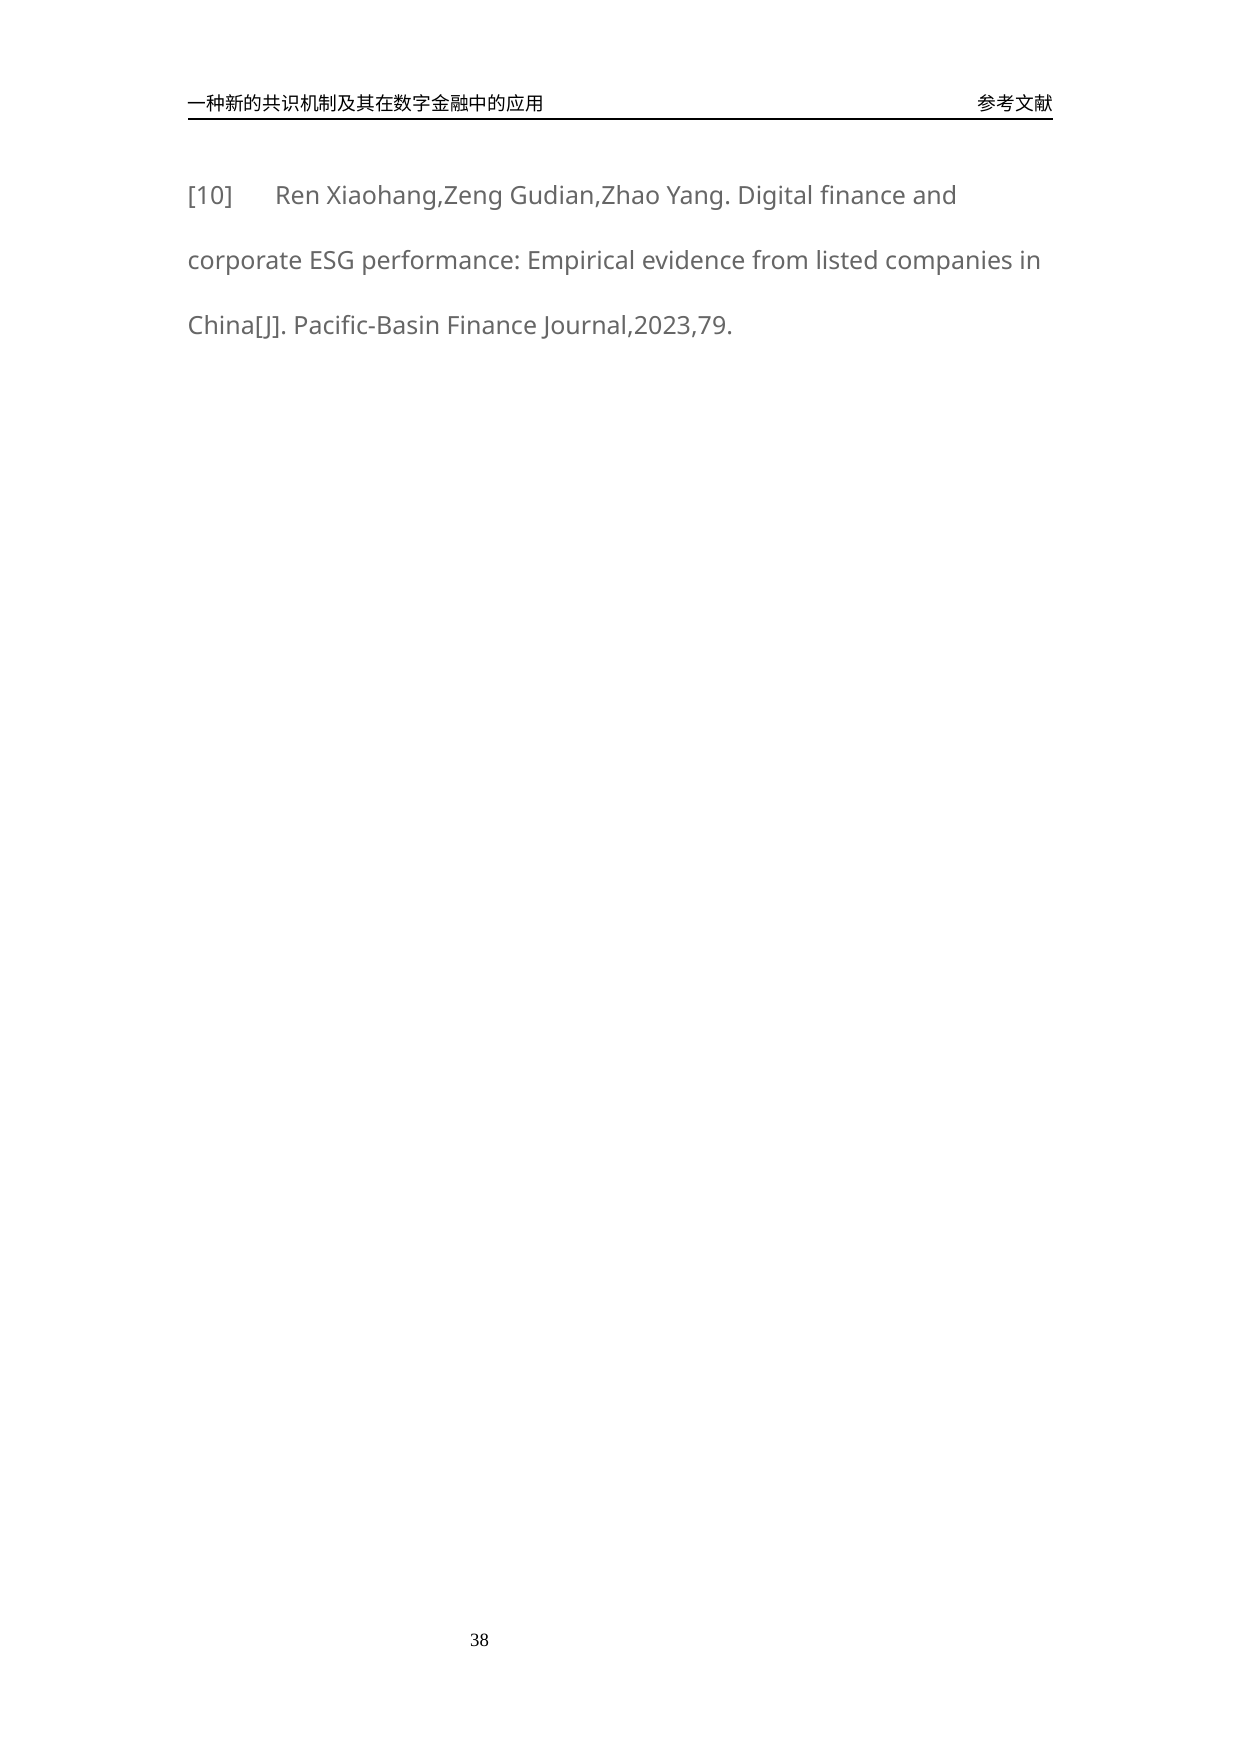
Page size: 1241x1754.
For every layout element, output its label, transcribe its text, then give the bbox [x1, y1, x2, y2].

list Ren Xiaohang,Zeng Gudian,Zhao Yang. Digital finance and corporate ESG performance: Empirical evidence from listed companies in China[J]. Pacific-Basin Finance Journal,2023,79. [187, 162, 1053, 357]
